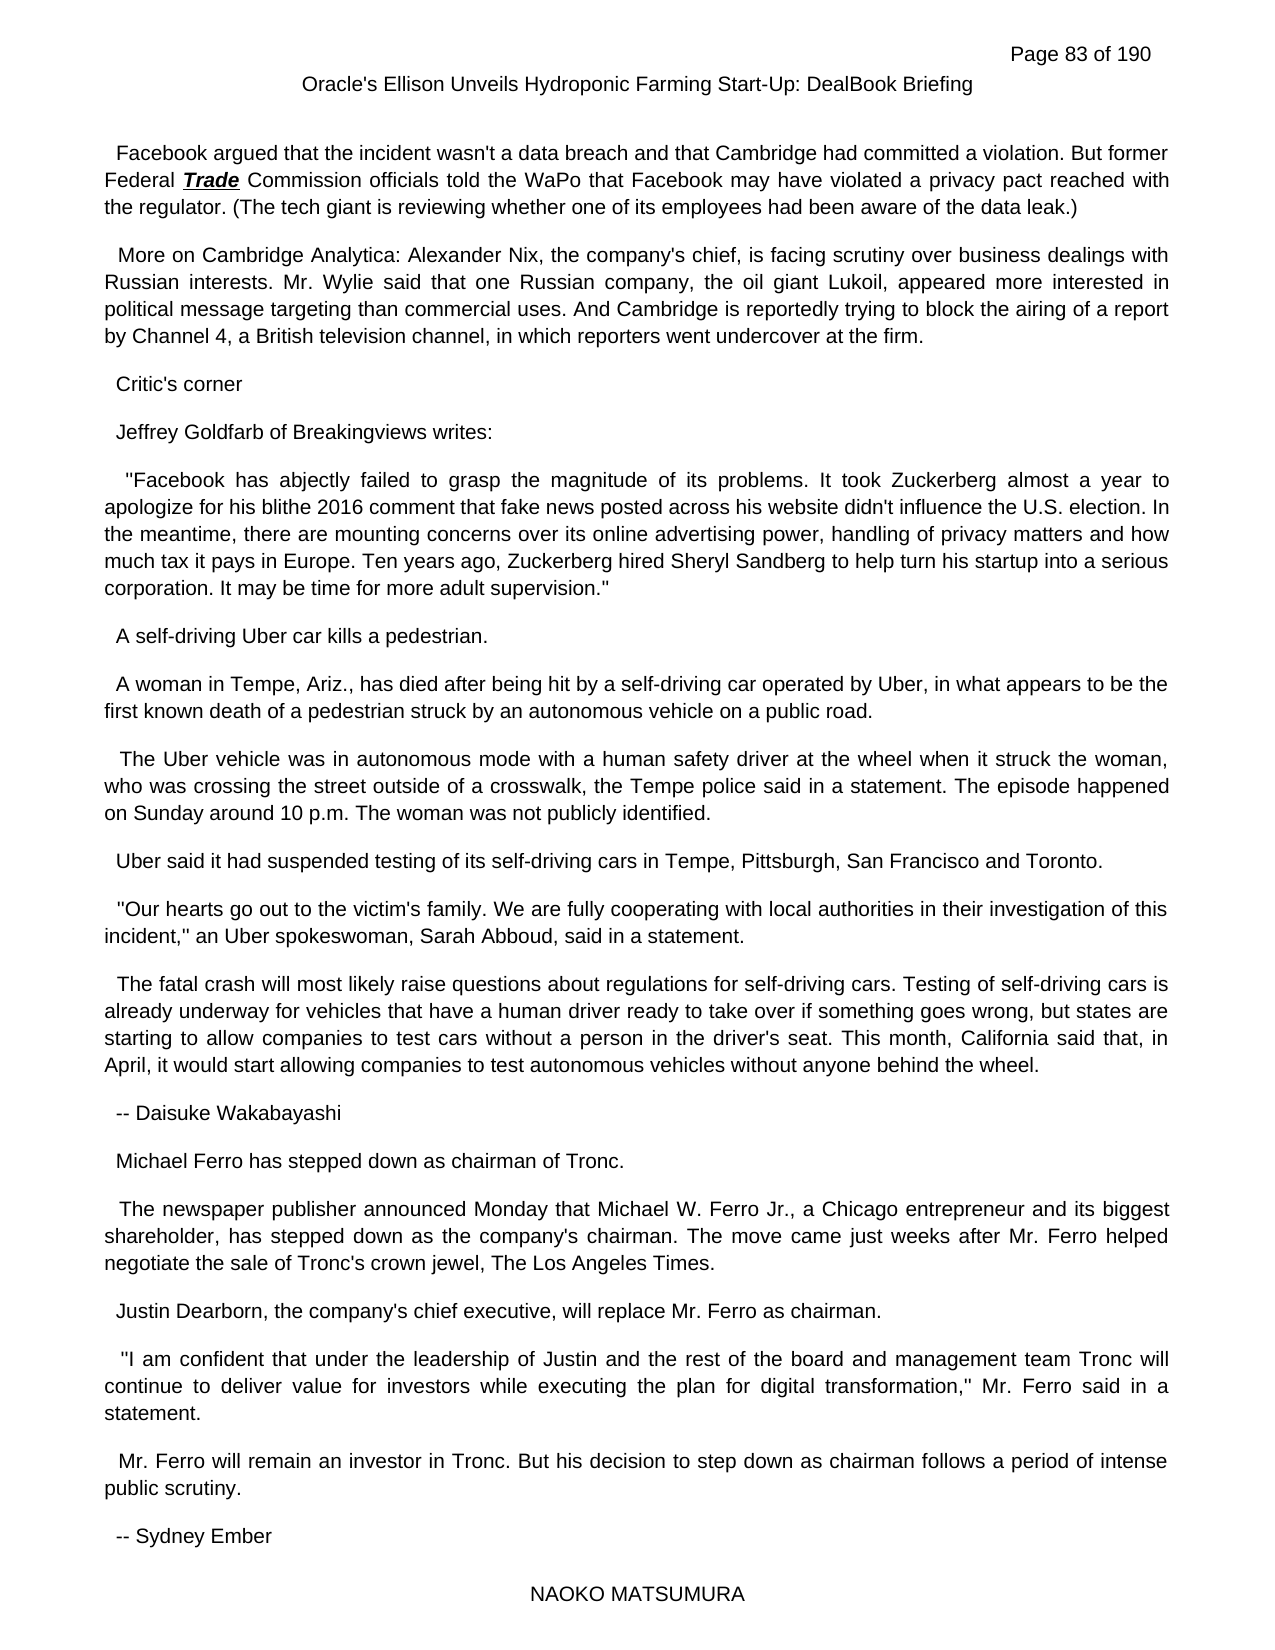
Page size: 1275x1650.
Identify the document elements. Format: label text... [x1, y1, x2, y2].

text A self-driving Uber car kills a pedestrian. [104, 621, 1171, 648]
text The Uber vehicle was in autonomous mode with a human safety driver at the wheel when it struck the woman, who was crossing the street outside of a crosswalk, the Tempe police said in a statement. The episode happened on Sunday around 10 p.m. The woman was not publicly identified. [104, 744, 1171, 825]
text Jeffrey Goldfarb of Breakingviews writes: [104, 417, 1171, 444]
text Mr. Ferro will remain an investor in Tronc. But his decision to step down as chairman follows a period of intense public scrutiny. [104, 1446, 1171, 1500]
text A woman in Tempe, Ariz., has died after being hit by a self-driving car operated by Uber, in what appears to be the first known death of a pedestrian struck by an autonomous vehicle on a public road. [104, 669, 1171, 723]
text Michael Ferro has stepped down as chairman of Tronc. [104, 1146, 1171, 1173]
text ''Facebook has abjectly failed to grasp the magnitude of its problems. It took Zuckerberg almost a year to apologize for his blithe 2016 comment that fake news posted across his website didn't influence the U.S. election. In the meantime, there are mounting concerns over its online advertising power, handling of privacy matters and how much tax it pays in Europe. Ten years ago, Zuckerberg hired Sheryl Sandberg to help turn his startup into a serious corporation. It may be time for more adult supervision.'' [104, 464, 1171, 600]
text The newspaper publisher announced Monday that Michael W. Ferro Jr., a Chicago entrepreneur and its biggest shareholder, has stepped down as the company's chairman. The move came just weeks after Mr. Ferro helped negotiate the sale of Tronc's crown jewel, The Los Angeles Times. [104, 1194, 1171, 1275]
text Justin Dearborn, the company's chief executive, will replace Mr. Ferro as chairman. [104, 1296, 1171, 1323]
text The fatal crash will most likely raise questions about regulations for self-driving cars. Testing of self-driving cars is already underway for vehicles that have a human driver ready to take over if something goes wrong, but states are starting to allow companies to test cars without a person in the driver's seat. This month, California said that, in April, it would start allowing companies to test autonomous vehicles without anyone behind the wheel. [104, 969, 1171, 1077]
text ''I am confident that under the leadership of Justin and the rest of the board and management team Tronc will continue to deliver value for investors while executing the plan for digital transformation,'' Mr. Ferro said in a statement. [104, 1344, 1171, 1425]
text -- Sydney Ember [104, 1521, 1171, 1548]
text Uber said it had suspended testing of its self-driving cars in Tempe, Pittsburgh, San Francisco and Toronto. [104, 846, 1171, 873]
text More on Cambridge Analytica: Alexander Nix, the company's chief, is facing scrutiny over business dealings with Russian interests. Mr. Wylie said that one Russian company, the oil giant Lukoil, appeared more interested in political message targeting than commercial uses. And Cambridge is reportedly trying to block the airing of a report by Channel 4, a British television channel, in which reporters went undercover at the firm. [104, 239, 1171, 348]
text -- Daisuke Wakabayashi [104, 1098, 1171, 1125]
text Facebook argued that the incident wasn't a data breach and that Cambridge had committed a violation. But former Federal Trade Commission officials told the WaPo that Facebook may have violated a privacy pact reached with the regulator. (The tech giant is reviewing whether one of its employees had been aware of the data leak.) [104, 137, 1171, 219]
text Critic's corner [104, 369, 1171, 396]
text ''Our hearts go out to the victim's family. We are fully cooperating with local authorities in their investigation of this incident,'' an Uber spokeswoman, Sarah Abboud, said in a statement. [104, 894, 1171, 948]
